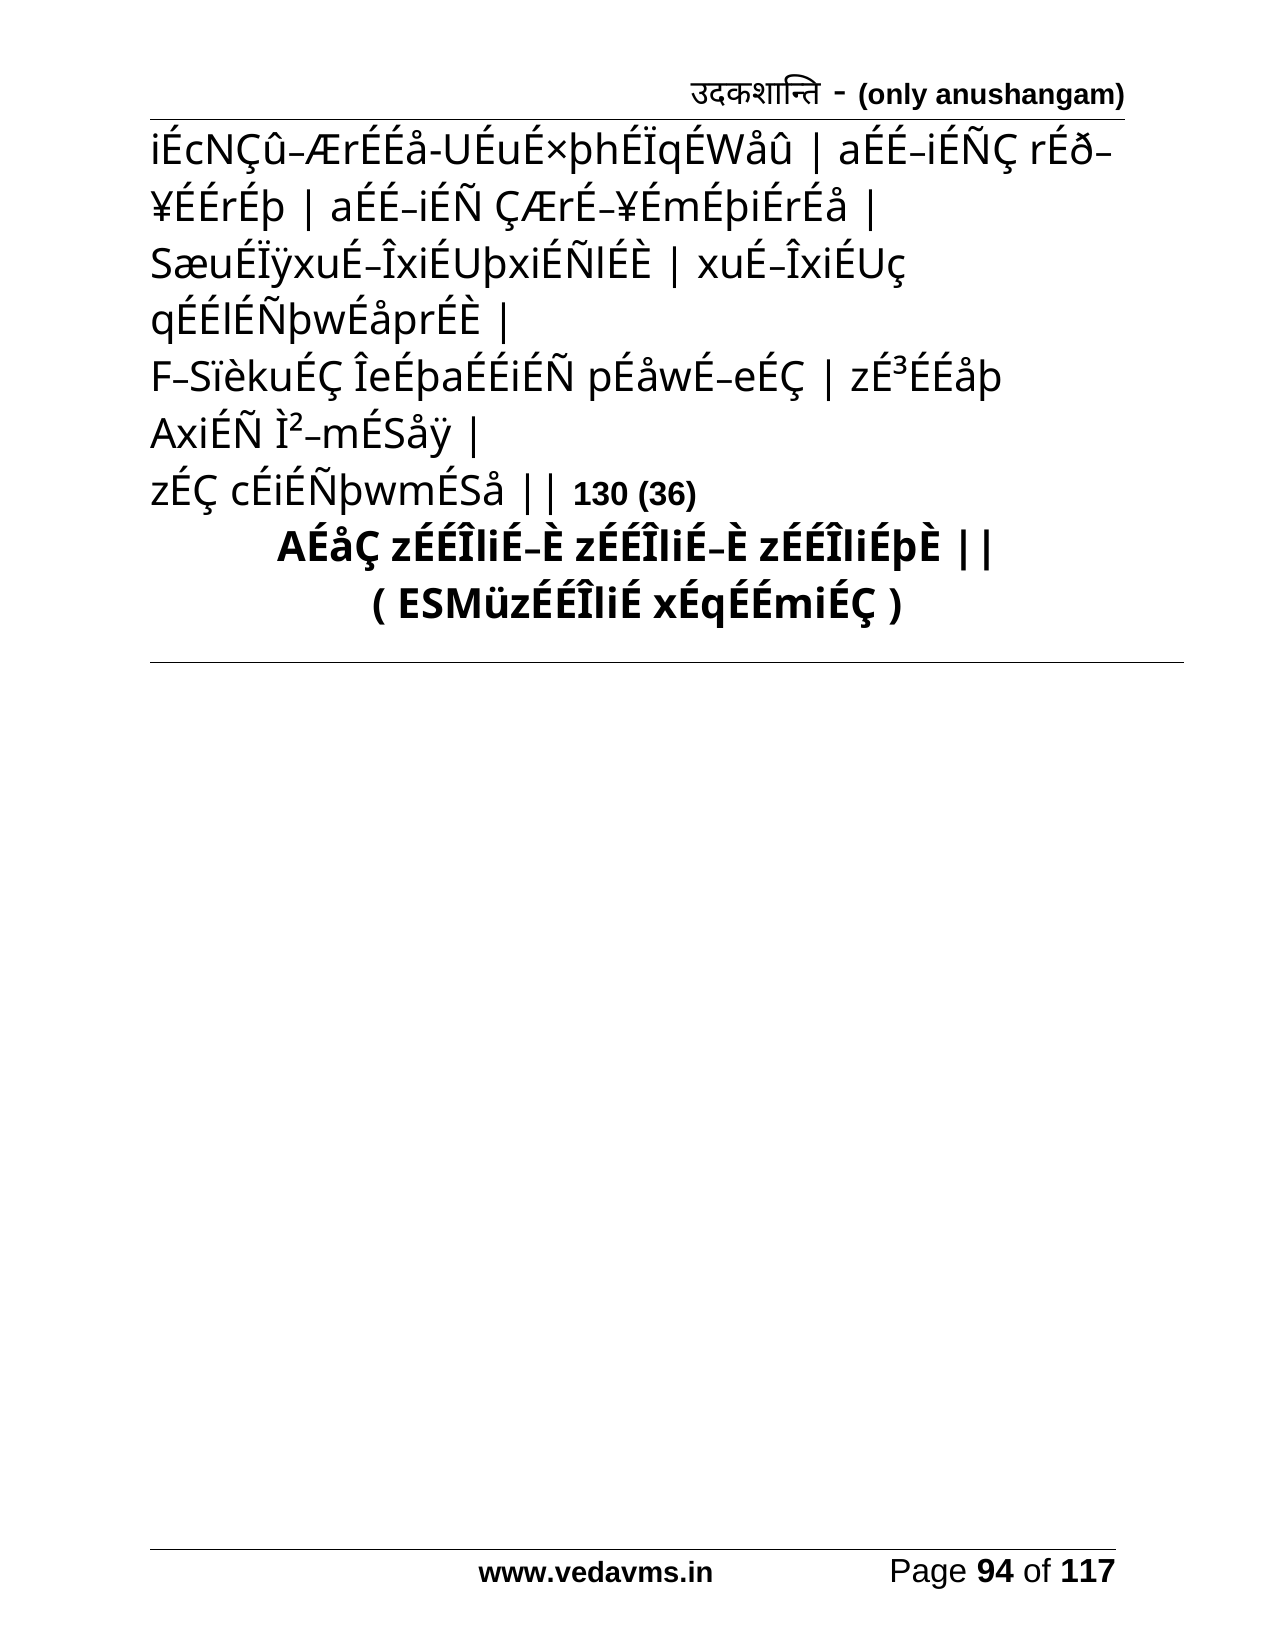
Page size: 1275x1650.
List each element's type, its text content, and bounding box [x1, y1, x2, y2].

text zÉÇ cÉiÉÑþwmÉSå || 130 (36) [150, 461, 1125, 517]
text iÉcNÇû–ÆrÉÉå-UÉuÉ×þhÉÏqÉWåû | aÉÉ–iÉÑÇ rÉð–¥ÉÉrÉþ | aÉÉ–iÉÑ ÇÆrÉ–¥ÉmÉþiÉrÉå | [150, 120, 1182, 233]
text ( ESMüzÉÉÎliÉ xÉqÉÉmiÉÇ ) [150, 574, 1125, 631]
text AÉåÇ zÉÉÎliÉ–È zÉÉÎliÉ–È zÉÉÎliÉþÈ || [150, 517, 1125, 574]
text SæuÉÏÿxuÉ–ÎxiÉUþxiÉÑlÉÈ | xuÉ–ÎxiÉUç qÉÉlÉÑþwÉåprÉÈ | F–SïèkuÉÇ ÎeÉþaÉÉiÉÑ pÉåwÉ–eÉÇ | zÉ³ÉÉåþ AxiÉÑ Ì²–mÉSåÿ | [150, 233, 1125, 461]
